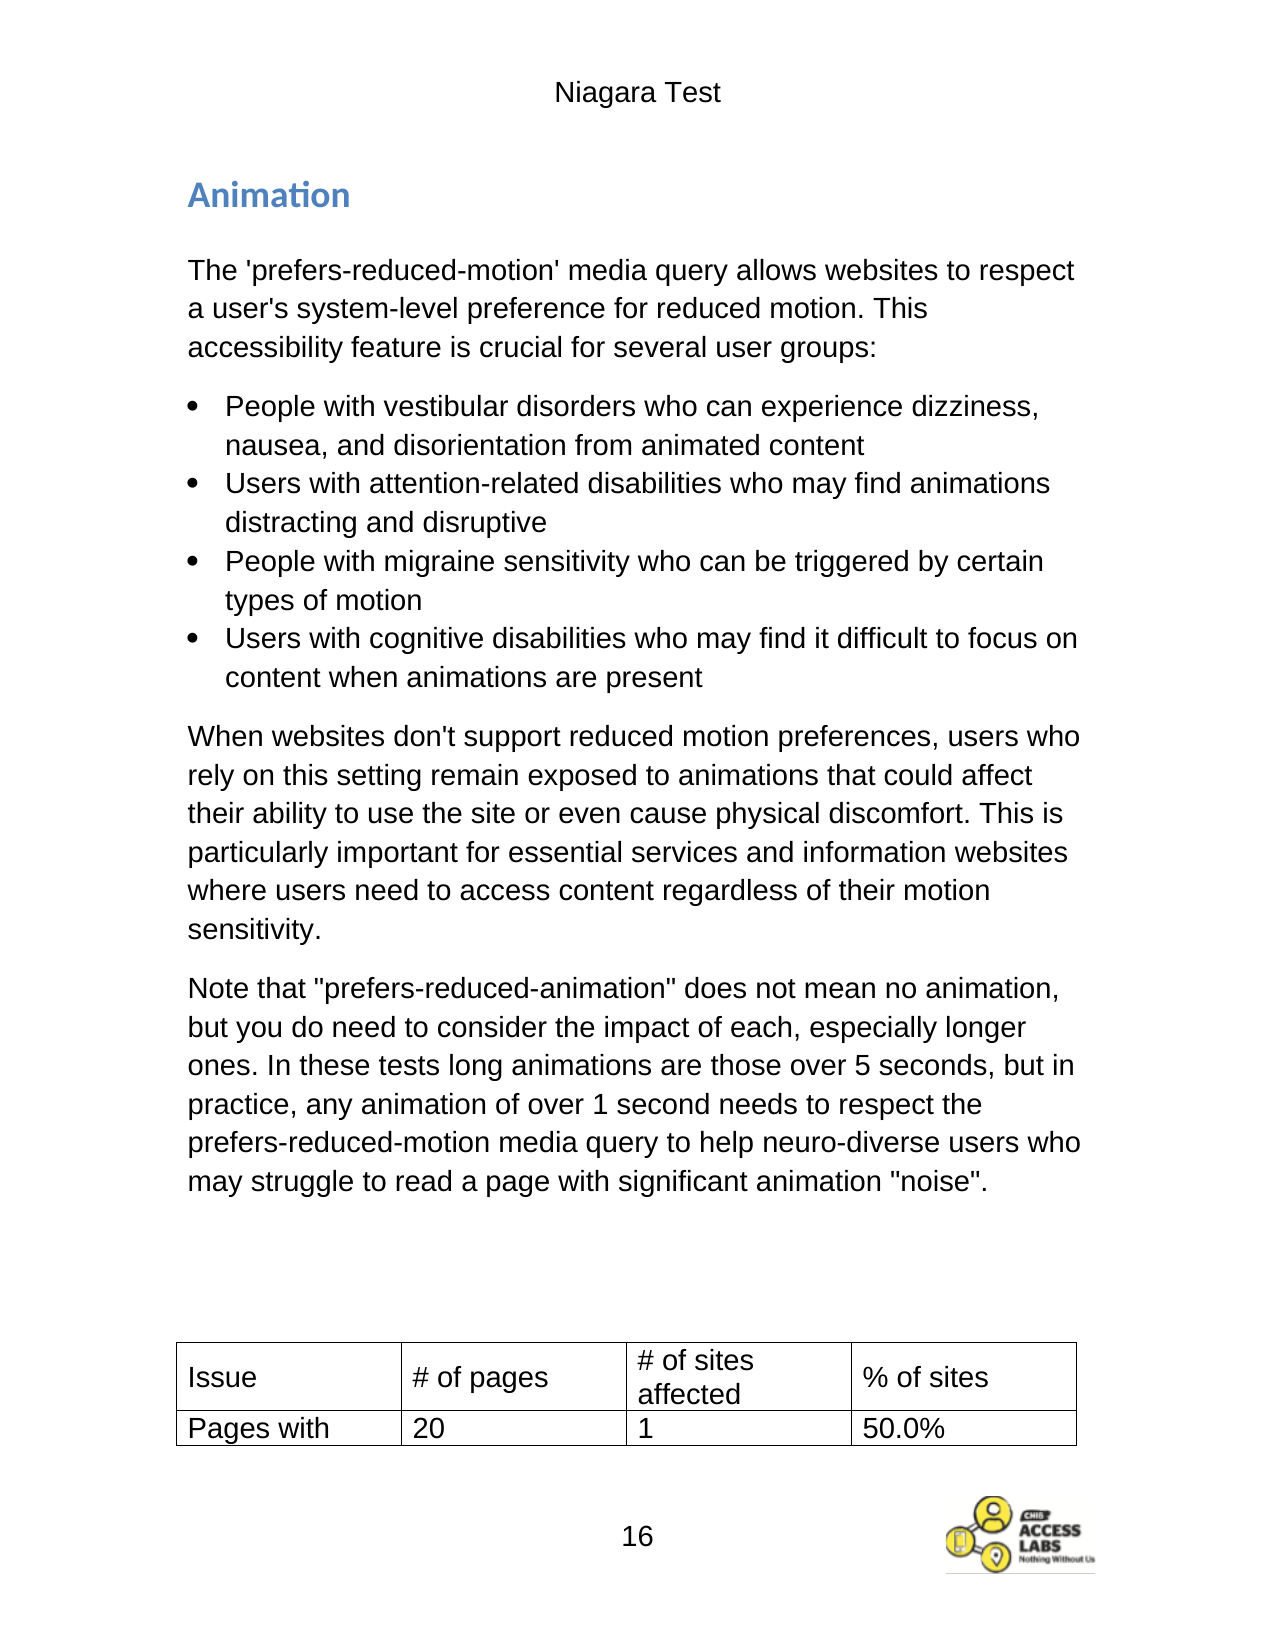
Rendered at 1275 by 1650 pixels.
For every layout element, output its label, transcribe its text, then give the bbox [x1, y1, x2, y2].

table_cell 20 [402, 1411, 626, 1445]
list Users with cognitive disabilities who may find it difficult to focus on content when animations are present [187, 621, 1087, 693]
table_cell 1 [627, 1411, 851, 1445]
picture [945, 1496, 1096, 1575]
table_header % of sites [852, 1343, 1076, 1410]
subtitle Animation [187, 171, 1087, 217]
table_cell Pages with animations lacking reduced motion support [177, 1411, 401, 1445]
table_header # of sites affected [627, 1343, 851, 1410]
table_header # of pages [402, 1343, 626, 1410]
list People with vestibular disorders who can experience dizziness, nausea, and disorientation from animated content [187, 389, 1087, 461]
text When websites don't support reduced motion preferences, users who rely on this setting remain exposed to animations that could affect their ability to use the site or even cause physical discomfort. This is particularly important for essential services and information websites where users need to access content regardless of their motion sensitivity. [187, 719, 1087, 945]
list People with migraine sensitivity who can be triggered by certain types of motion [187, 544, 1087, 616]
text Note that "prefers-reduced-animation" does not mean no animation, but you do need to consider the impact of each, especially longer ones. In these tests long animations are those over 5 seconds, but in practice, any animation of over 1 second needs to respect the prefers-reduced-motion media query to help neuro-diverse users who may struggle to read a page with significant animation "noise". [187, 971, 1087, 1197]
table_cell 50.0% [852, 1411, 1076, 1445]
text The 'prefers-reduced-motion' media query allows websites to respect a user's system-level preference for reduced motion. This accessibility feature is crucial for several user groups: [187, 253, 1087, 363]
table_header Issue [177, 1343, 401, 1410]
list Users with attention-related disabilities who may find animations distracting and disruptive [187, 466, 1087, 539]
